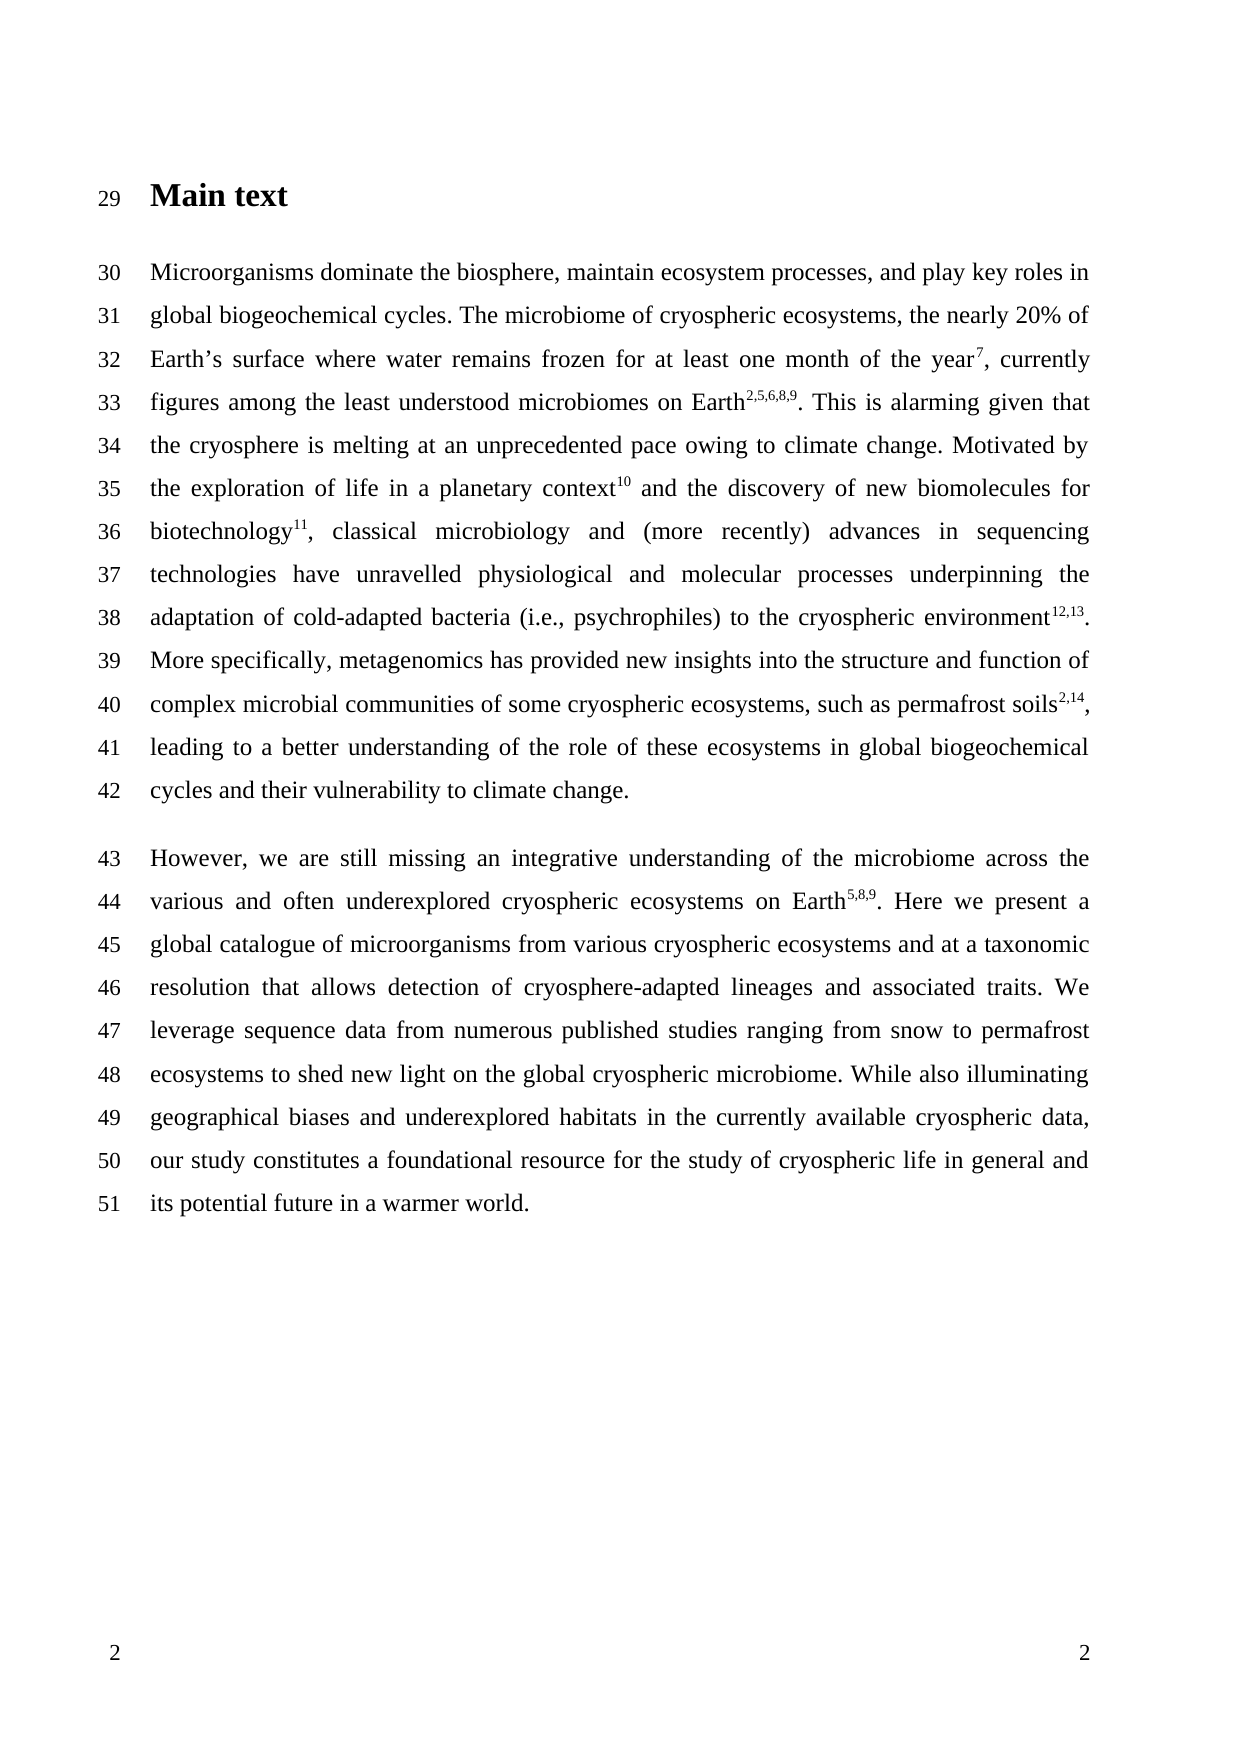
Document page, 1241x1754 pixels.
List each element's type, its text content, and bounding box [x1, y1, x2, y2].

text However, we are still missing an integrative understanding of the microbiome across the various and often underexplored cryospheric ecosystems on Earth5,8,9. Here we present a global catalogue of microorganisms from various cryospheric ecosystems and at a taxonomic resolution that allows detection of cryosphere-adapted lineages and associated traits. We leverage sequence data from numerous published studies ranging from snow to permafrost ecosystems to shed new light on the global cryospheric microbiome. While also illuminating geographical biases and underexplored habitats in the currently available cryospheric data, our study constitutes a foundational resource for the study of cryospheric life in general and its potential future in a warmer world. [150, 843, 1090, 1217]
text Main text [150, 175, 1090, 213]
text Microorganisms dominate the biosphere, maintain ecosystem processes, and play key roles in global biogeochemical cycles. The microbiome of cryospheric ecosystems, the nearly 20% of Earth’s surface where water remains frozen for at least one month of the year7, currently figures among the least understood microbiomes on Earth2,5,6,8,9. This is alarming given that the cryosphere is melting at an unprecedented pace owing to climate change. Motivated by the exploration of life in a planetary context10 and the discovery of new biomolecules for biotechnology11, classical microbiology and (more recently) advances in sequencing technologies have unravelled physiological and molecular processes underpinning the adaptation of cold-adapted bacteria (i.e., psychrophiles) to the cryospheric environment12,13. More specifically, metagenomics has provided new insights into the structure and function of complex microbial communities of some cryospheric ecosystems, such as permafrost soils2,14, leading to a better understanding of the role of these ecosystems in global biogeochemical cycles and their vulnerability to climate change. [150, 257, 1090, 804]
